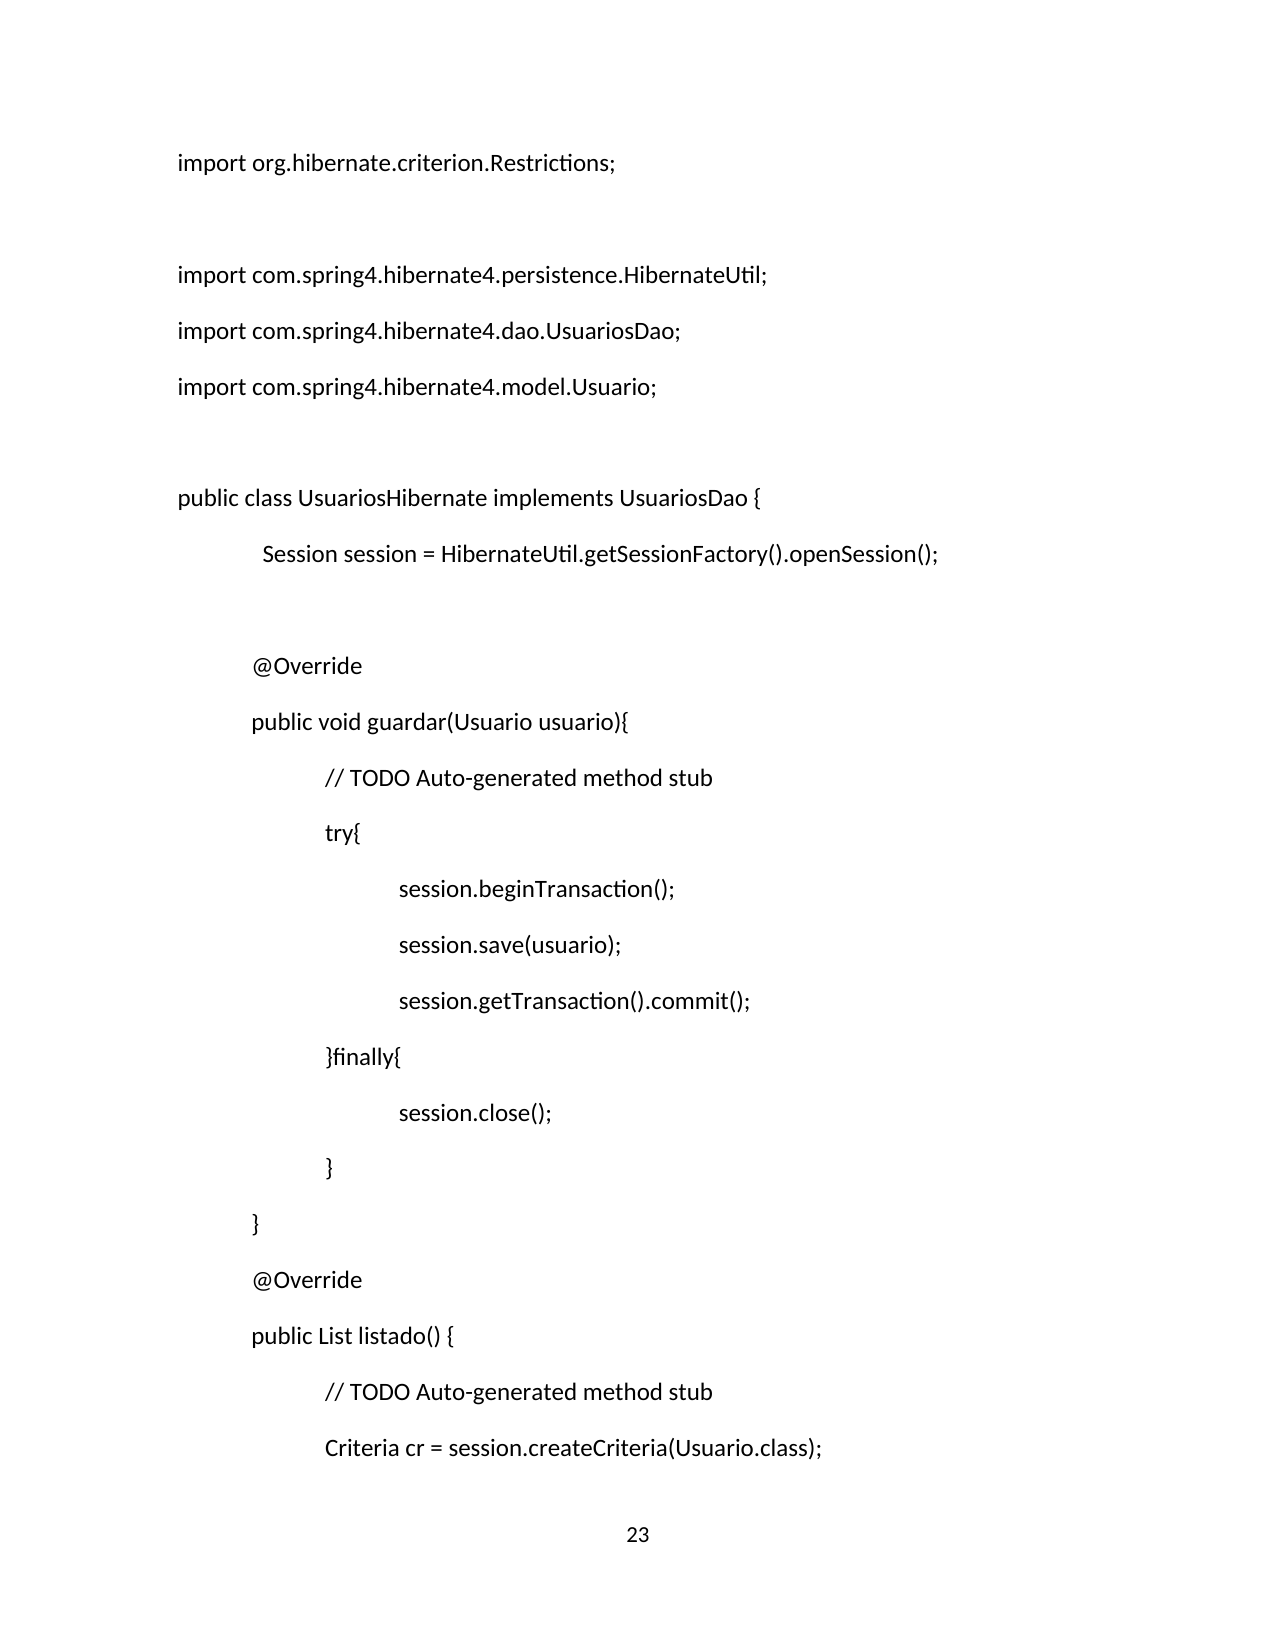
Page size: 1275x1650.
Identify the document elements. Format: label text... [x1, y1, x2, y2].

text }finally{ [177, 1041, 1098, 1071]
text Session session = HibernateUtil.getSessionFactory().openSession(); [177, 538, 1098, 569]
text import com.spring4.hibernate4.model.Usuario; [177, 371, 1098, 401]
text session.beginTransaction(); [177, 873, 1098, 904]
text public void guardar(Usuario usuario){ [177, 706, 1098, 736]
text } [177, 1208, 1098, 1239]
text session.save(usuario); [177, 929, 1098, 960]
text import org.hibernate.criterion.Restrictions; [177, 148, 1098, 178]
text } [177, 1153, 1098, 1183]
text @Override [177, 650, 1098, 681]
text @Override [177, 1264, 1098, 1295]
text session.close(); [177, 1097, 1098, 1127]
text session.getTransaction().commit(); [177, 985, 1098, 1016]
text public class UsuariosHibernate implements UsuariosDao { [177, 483, 1098, 513]
text Criteria cr = session.createCriteria(Usuario.class); [177, 1432, 1098, 1462]
text import com.spring4.hibernate4.dao.UsuariosDao; [177, 315, 1098, 346]
text // TODO Auto-generated method stub [177, 762, 1098, 792]
text // TODO Auto-generated method stub [177, 1376, 1098, 1406]
text import com.spring4.hibernate4.persistence.HibernateUtil; [177, 259, 1098, 290]
text try{ [177, 818, 1098, 848]
text public List listado() { [177, 1320, 1098, 1351]
